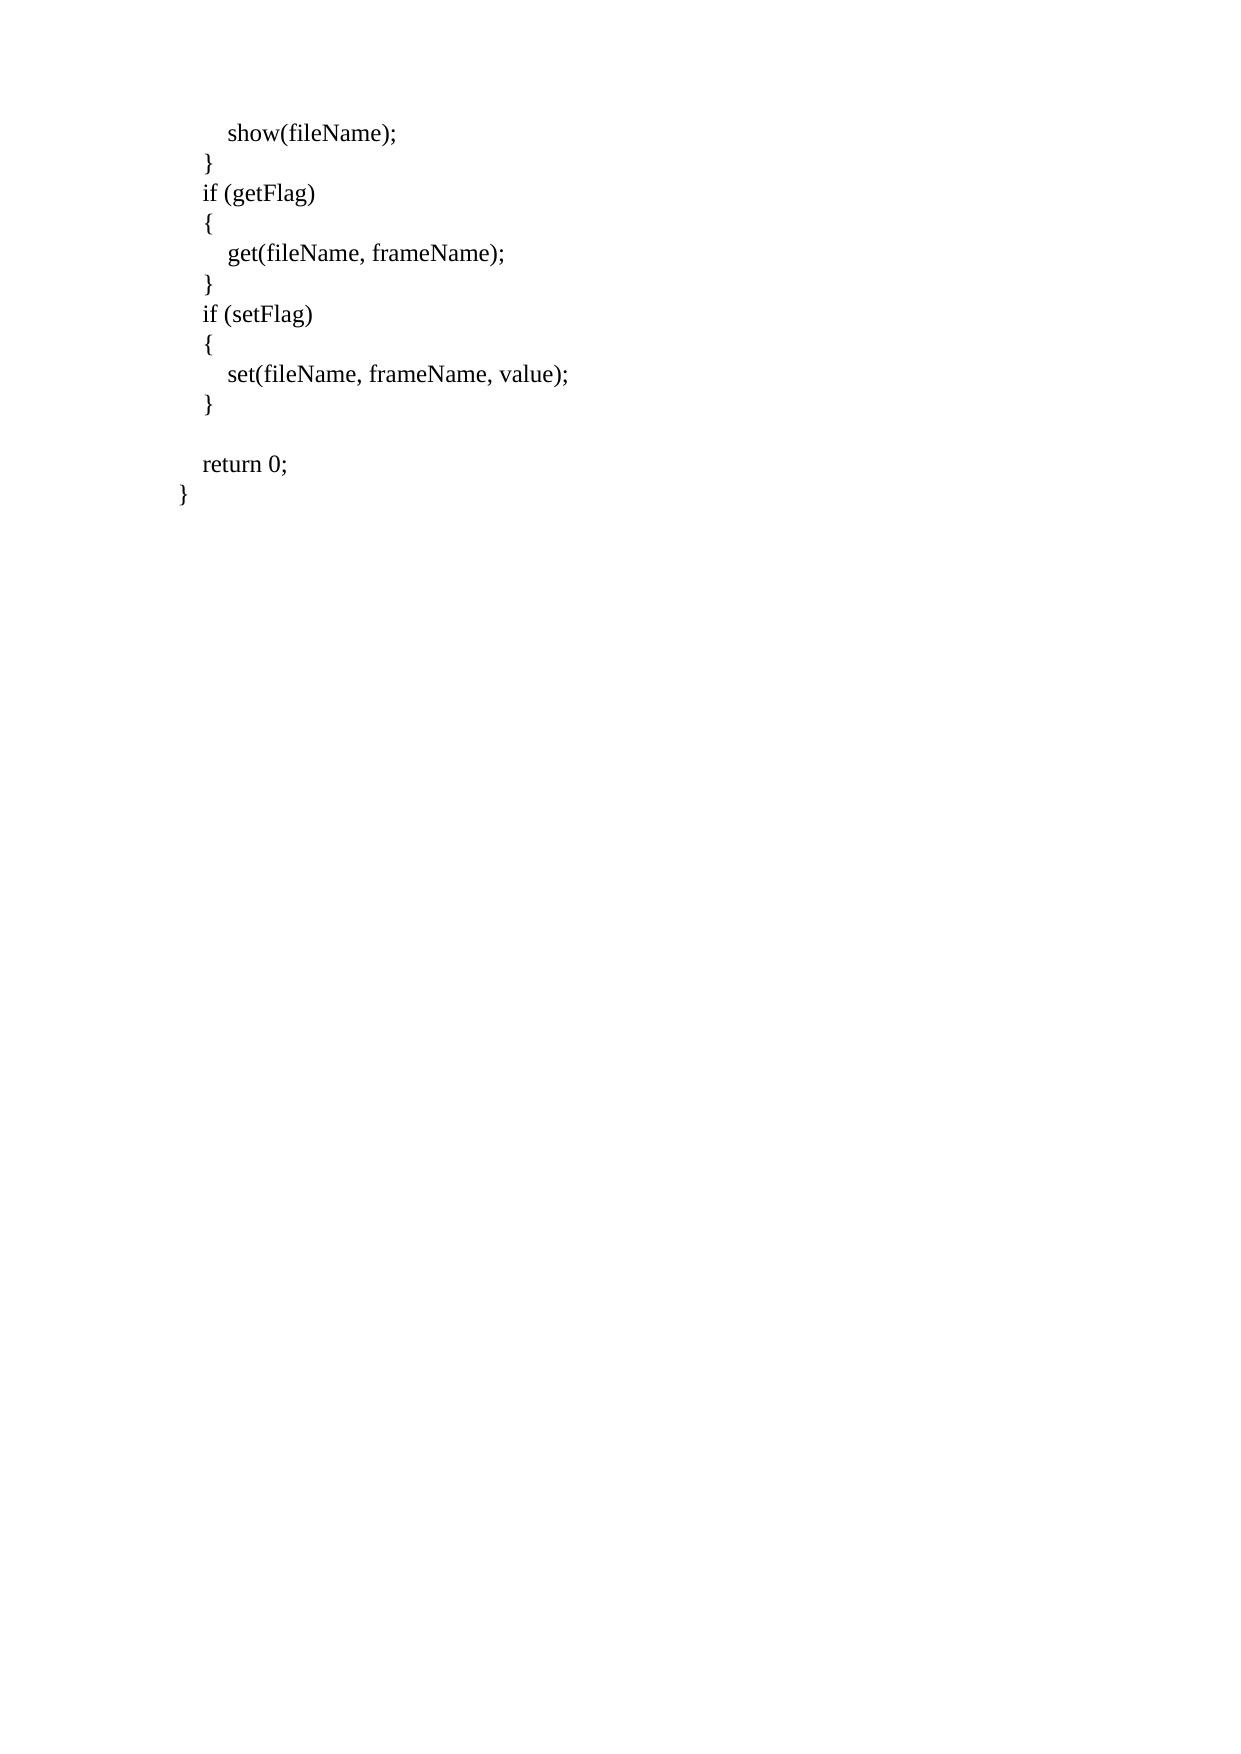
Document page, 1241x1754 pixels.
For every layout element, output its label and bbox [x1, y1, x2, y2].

text [177, 118, 1152, 508]
